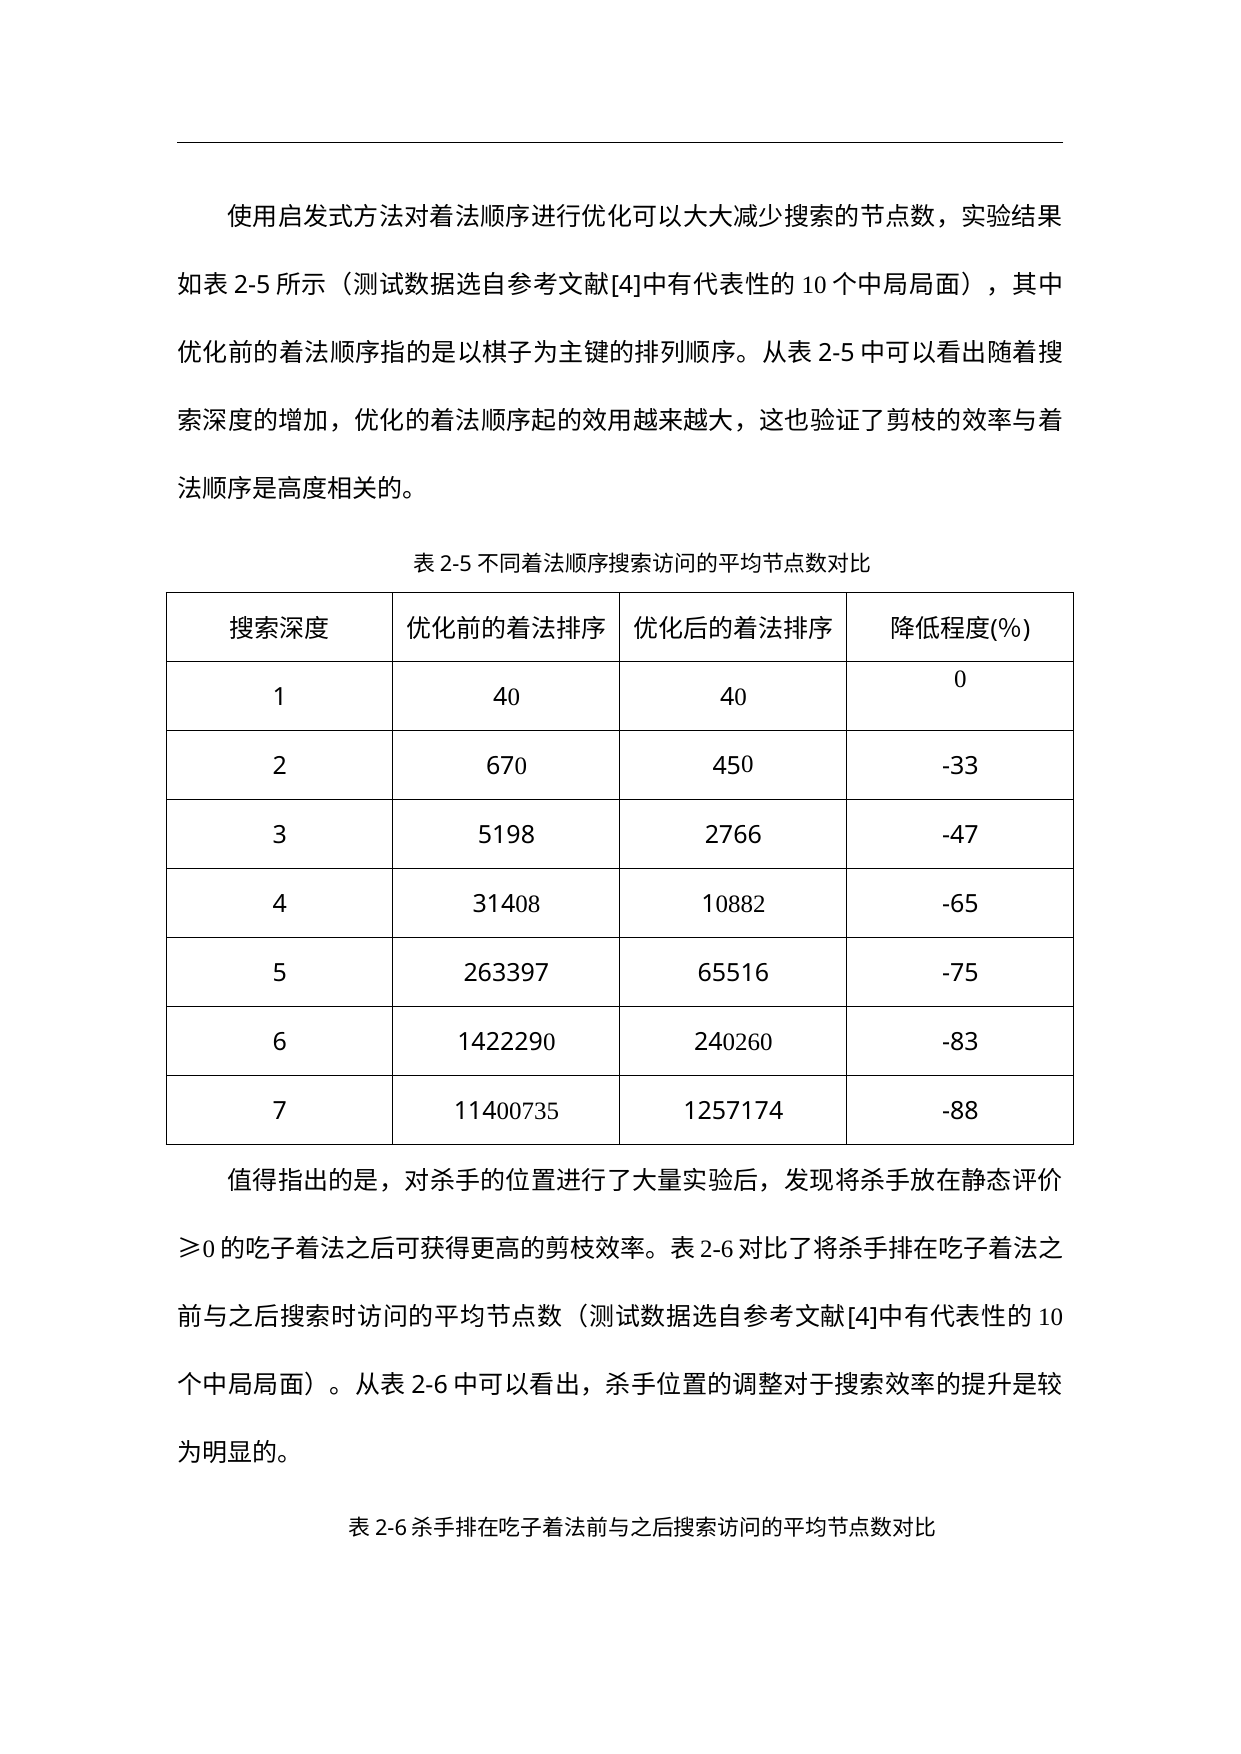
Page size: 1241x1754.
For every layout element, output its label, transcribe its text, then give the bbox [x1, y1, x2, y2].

table_header 优化前的着法排序 [393, 593, 619, 661]
table_cell 10882 [620, 869, 846, 937]
table_cell 670 [393, 731, 619, 799]
table_cell 45 [620, 731, 846, 799]
table_cell 6 [167, 1007, 392, 1074]
table_cell -65 [847, 869, 1073, 937]
table_header 降低程度(％) [847, 593, 1073, 661]
table_header 搜索深度 [167, 593, 392, 661]
table_cell 2766 [620, 800, 846, 868]
table_cell -47 [847, 800, 1073, 868]
table_cell 11400735 [393, 1076, 619, 1143]
table_cell 5198 [393, 800, 619, 868]
table_cell 1422290 [393, 1007, 619, 1074]
text 表 2-5 不同着法顺序搜索访问的平均节点数对比 [177, 545, 1063, 579]
table_cell 40 [393, 662, 619, 730]
text 表 2-6杀手排在吃子着法前与之后搜索访问的平均节点数对比 [177, 1509, 1063, 1543]
table_cell 1257174 [620, 1076, 846, 1143]
table_cell -88 [847, 1076, 1073, 1143]
table_cell 4 [167, 869, 392, 937]
table_cell 65516 [620, 938, 846, 1006]
table_cell -75 [847, 938, 1073, 1006]
table_cell 2 [167, 731, 392, 799]
table_cell 3 [167, 800, 392, 868]
text 使用启发式方法对着法顺序进行优化可以大大减少搜索的节点数，实验结果如表2-5所示（测试数据选自参考文献[4]中有代表性的10个中局局面），其中优化前的着法顺序指的是以棋子为主键的排列顺序。从表2-5中可以看出随着搜索深度的增加，优化的着法顺序起的效用越来越大，这也验证了剪枝的效率与着法顺序是高度相关的。 [177, 181, 1063, 520]
text 值得指出的是，对杀手的位置进行了大量实验后，发现将杀手放在静态评价≥0的吃子着法之后可获得更高的剪枝效率。表2-6对比了将杀手排在吃子着法之前与之后搜索时访问的平均节点数（测试数据选自参考文献[4]中有代表性的10个中局局面）。从表2-6中可以看出，杀手位置的调整对于搜索效率的提升是较为明显的。 [177, 1145, 1063, 1484]
table_cell 40 [620, 662, 846, 730]
table_cell 1 [167, 662, 392, 730]
table_cell 240260 [620, 1007, 846, 1074]
table_cell -33 [847, 731, 1073, 799]
table_cell 7 [167, 1076, 392, 1143]
table_cell 5 [167, 938, 392, 1006]
table_cell 31408 [393, 869, 619, 937]
table_cell 263397 [393, 938, 619, 1006]
table_cell 0 [847, 662, 1073, 730]
table_header 优化后的着法排序 [620, 593, 846, 661]
table_cell -83 [847, 1007, 1073, 1074]
